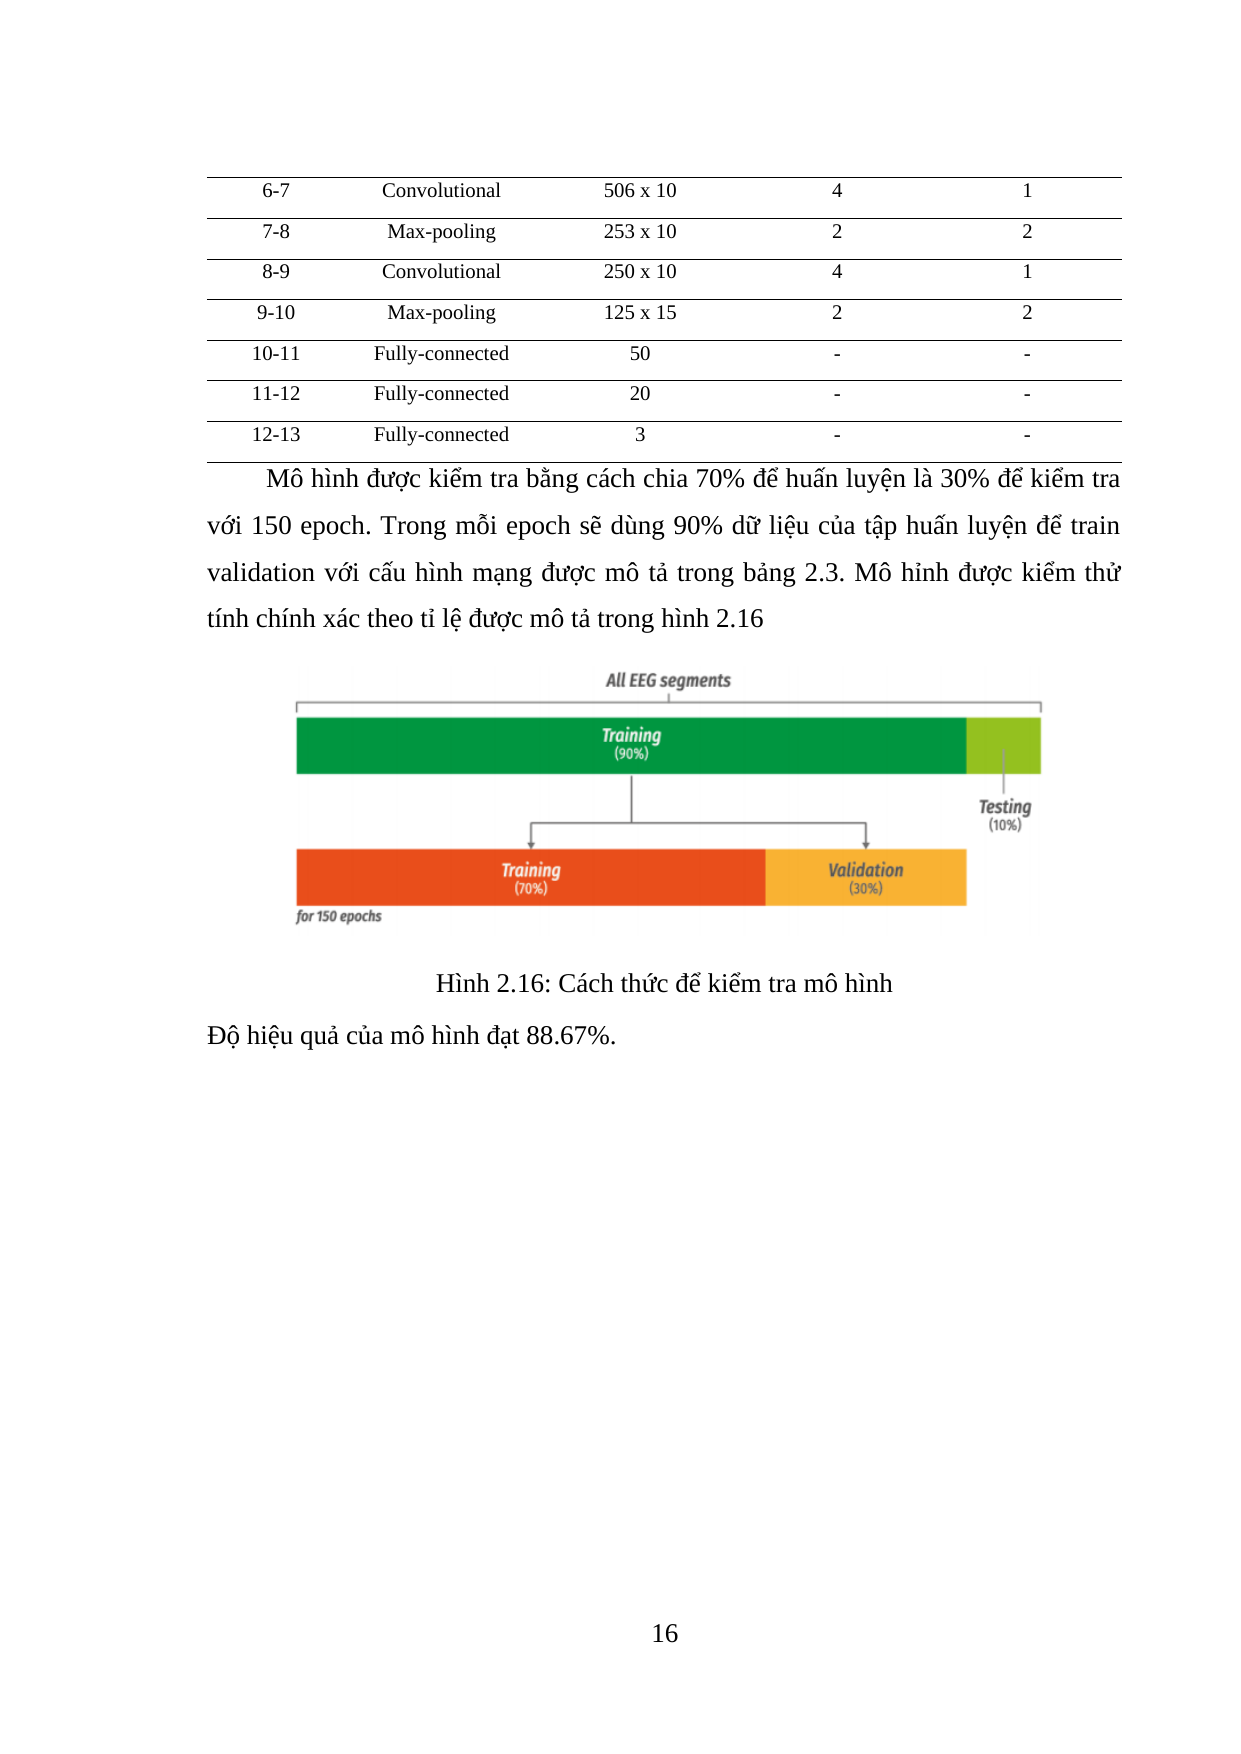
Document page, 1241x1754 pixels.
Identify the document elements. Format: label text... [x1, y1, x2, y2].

table_cell 11-12 [207, 381, 345, 421]
table_cell - [932, 341, 1122, 380]
table_cell 1 [932, 178, 1122, 218]
table_cell 2 [742, 219, 932, 258]
picture [280, 666, 1049, 936]
table_cell 2 [932, 219, 1122, 258]
table_cell 7-8 [207, 219, 345, 258]
table_cell 9-10 [207, 300, 345, 340]
table_cell 12-13 [207, 422, 345, 462]
table_cell 4 [742, 178, 932, 218]
table_cell - [932, 422, 1122, 462]
table_cell 10-11 [207, 341, 345, 380]
table_cell 250 x 10 [538, 260, 742, 299]
text Mô hình được kiểm tra bằng cách chia 70% để huấn luyện là 30% để kiểm tra với 150 epoch. Trong mỗi epoch sẽ dùng 90% dữ liệu của tập huấn luyện để train validation với cấu hình mạng được mô tả trong bảng 2.3. Mô hỉnh được kiểm thử tính chính xác theo tỉ lệ được mô tả trong hình 2.16 [207, 463, 1122, 634]
table_cell Fully-connected [345, 341, 538, 380]
table_cell - [932, 381, 1122, 421]
table_cell 2 [742, 300, 932, 340]
table_cell 3 [538, 422, 742, 462]
text Độ hiệu quả của mô hình đạt 88.67%. [207, 1019, 1122, 1051]
table_cell Convolutional [345, 260, 538, 299]
table_cell 253 x 10 [538, 219, 742, 258]
table_cell Convolutional [345, 178, 538, 218]
table_cell 6-7 [207, 178, 345, 218]
table_cell Max-pooling [345, 219, 538, 258]
table_cell 1 [932, 260, 1122, 299]
table_cell - [742, 422, 932, 462]
table_cell Fully-connected [345, 381, 538, 421]
table_cell Fully-connected [345, 422, 538, 462]
table_cell 8-9 [207, 260, 345, 299]
table_cell 50 [538, 341, 742, 380]
table_cell 125 x 15 [538, 300, 742, 340]
table_cell 2 [932, 300, 1122, 340]
table_cell 4 [742, 260, 932, 299]
table_cell Max-pooling [345, 300, 538, 340]
text Hình 2.16: Cách thức để kiểm tra mô hình [207, 967, 1122, 999]
table_cell 20 [538, 381, 742, 421]
table_cell - [742, 341, 932, 380]
table_cell - [742, 381, 932, 421]
table_cell 506 x 10 [538, 178, 742, 218]
